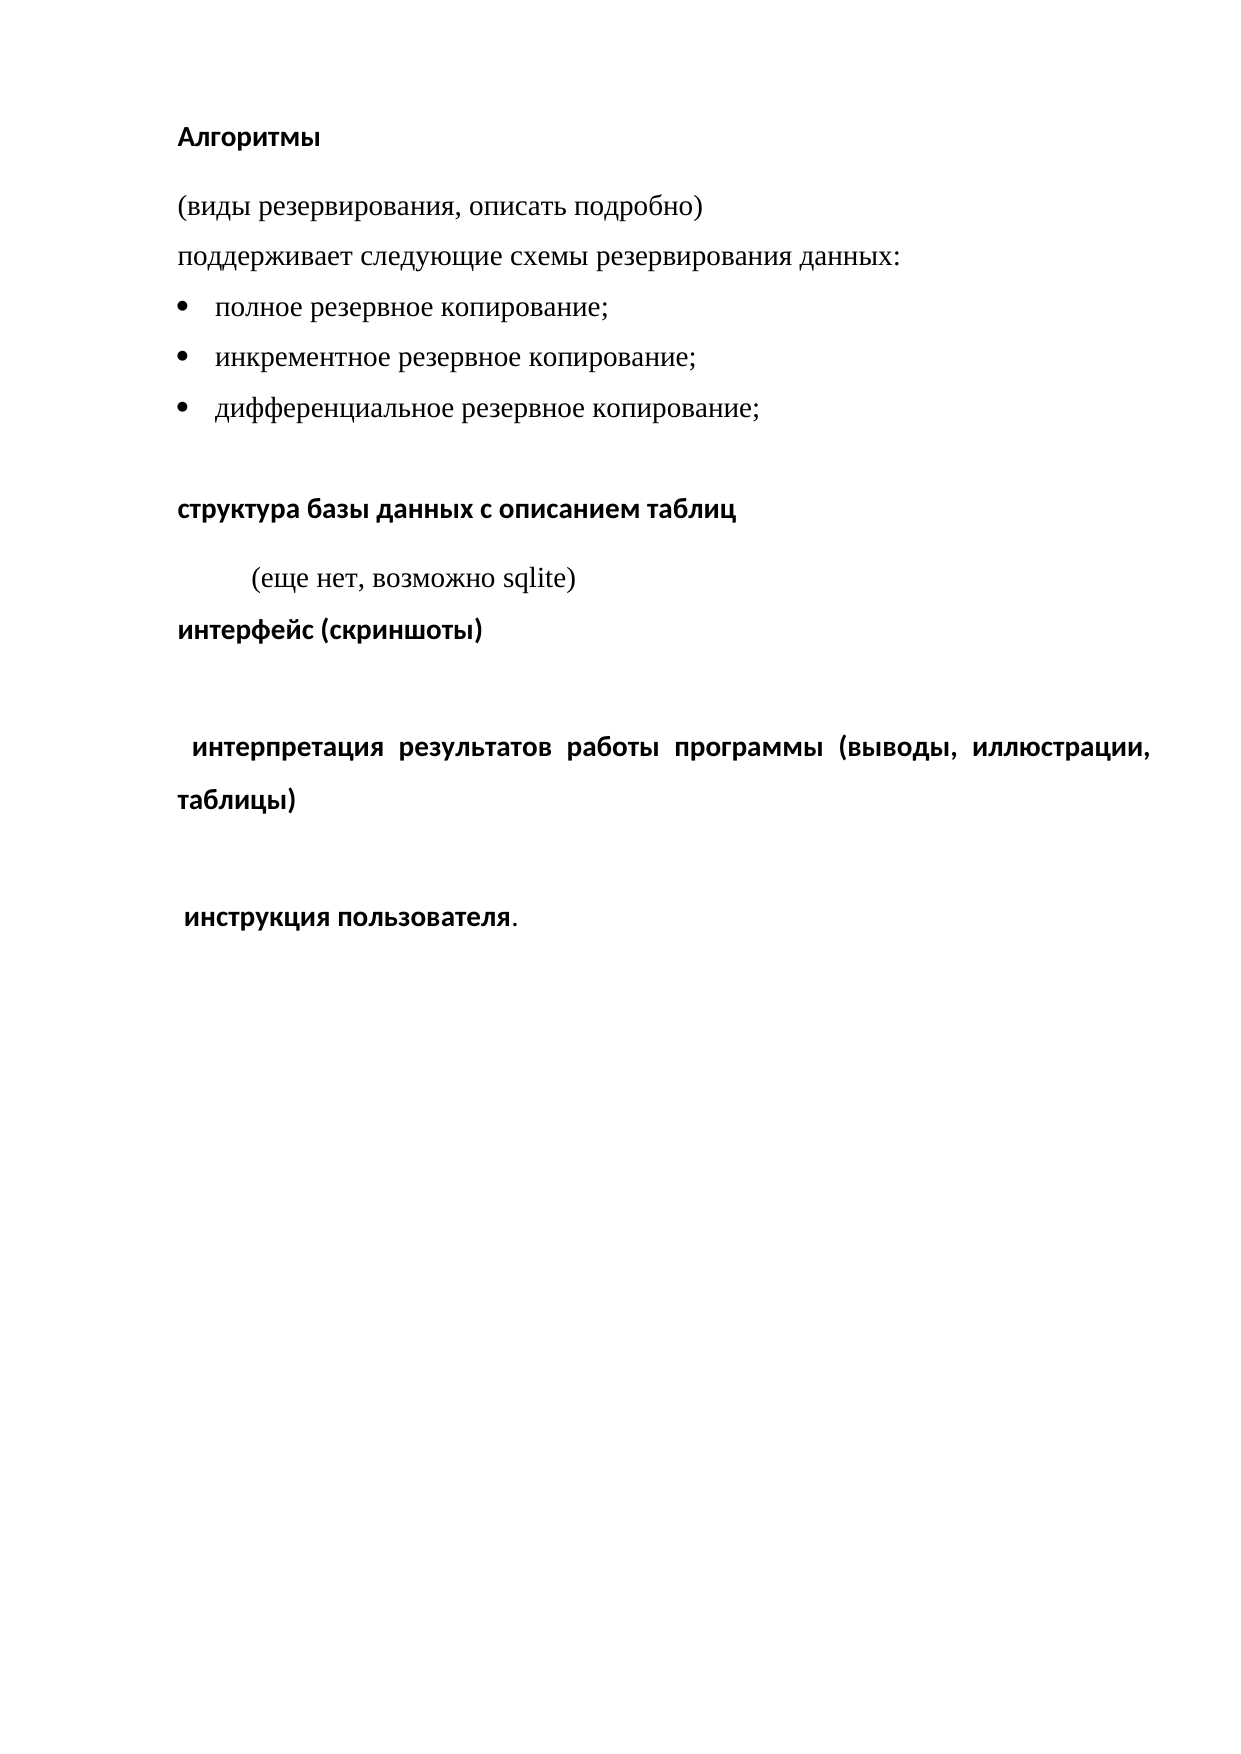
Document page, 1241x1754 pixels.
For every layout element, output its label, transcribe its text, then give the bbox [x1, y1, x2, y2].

text Алгоритмы [177, 118, 1152, 154]
list дифференциальное резервное копирование; [177, 390, 1152, 423]
text структура базы данных с описанием таблиц [177, 490, 1152, 526]
text интерфейс (скриншоты) [177, 611, 1152, 646]
list полное резервное копирование; [177, 289, 1152, 322]
text интерпретация результатов работы программы (выводы, иллюстрации, таблицы) [177, 728, 1152, 817]
text поддерживает следующие схемы резервирования данных: [177, 238, 1152, 272]
text инструкция пользователя. [177, 898, 1152, 934]
list инкрементное резервное копирование; [177, 339, 1152, 373]
text (виды резервирования, описать подробно) [177, 188, 1152, 222]
text (еще нет, возможно sqlite) [177, 561, 1152, 594]
